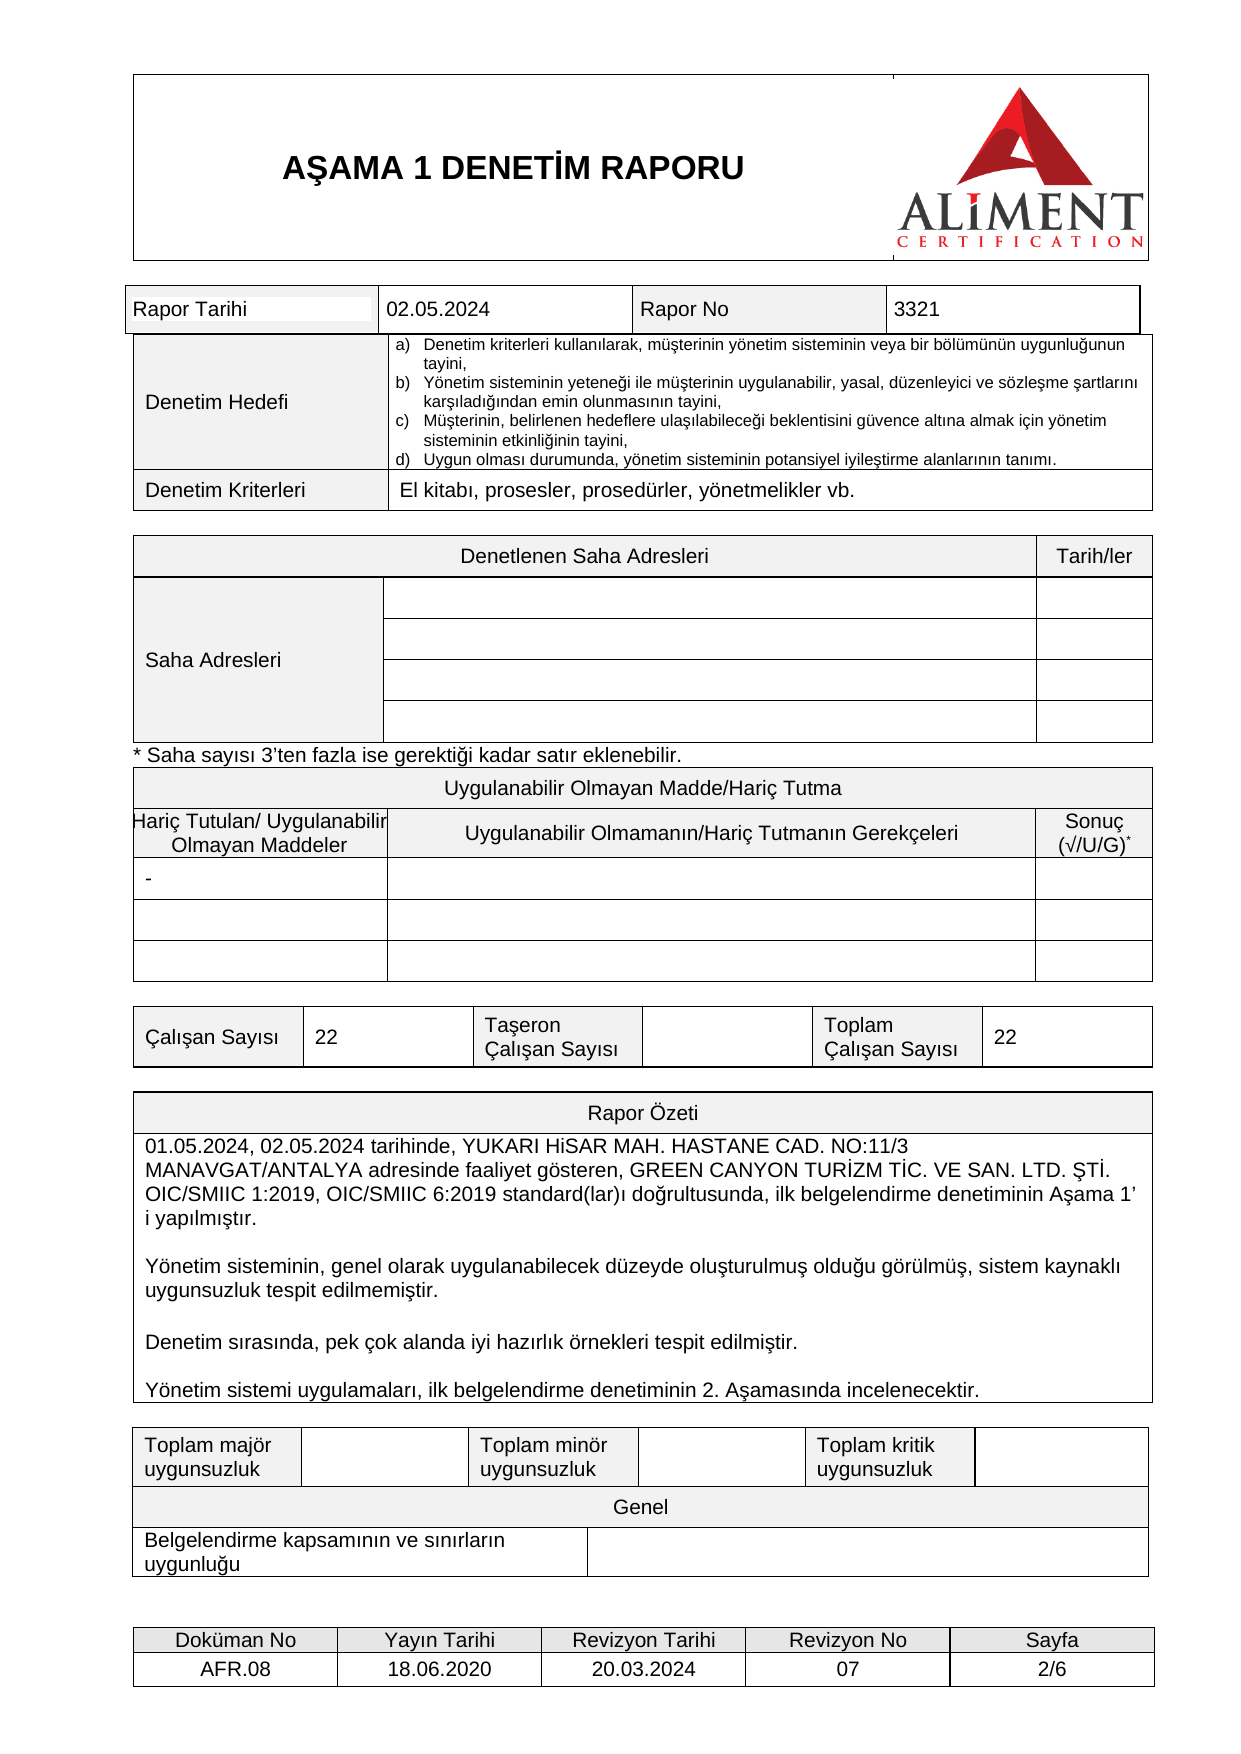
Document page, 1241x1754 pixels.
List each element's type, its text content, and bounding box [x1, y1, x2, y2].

table_cell Uygulanabilir Olmamanın/Hariç Tutmanın Gerekçeleri [388, 809, 1035, 857]
table_cell [134, 941, 387, 981]
table_cell Belgelendirme kapsamının ve sınırların uygunluğu [133, 1528, 587, 1576]
table_cell [1037, 578, 1152, 618]
table_header [302, 1428, 468, 1486]
table_header 22 [983, 1007, 1152, 1066]
table_header [976, 1428, 1148, 1486]
table_cell [134, 900, 387, 940]
table_cell El kitabı, prosesler, prosedürler, yönetmelikler vb. [389, 470, 1152, 510]
table_cell [384, 660, 1036, 700]
table_header Tarih/ler [1037, 536, 1152, 576]
table_cell [1036, 941, 1152, 981]
table_header [639, 1428, 805, 1486]
table_header Toplam majör uygunsuzluk [133, 1428, 301, 1486]
table_cell [1037, 701, 1152, 742]
table_header Denetlenen Saha Adresleri [134, 536, 1036, 576]
table_header 22 [304, 1007, 473, 1066]
table_cell [388, 900, 1035, 940]
table_cell [384, 619, 1036, 659]
table_header [643, 1007, 812, 1066]
table_cell [388, 941, 1035, 981]
table_cell [1037, 619, 1152, 659]
table_cell [1036, 900, 1152, 940]
table_cell - [134, 858, 387, 898]
table_cell Denetim Kriterleri [134, 470, 388, 510]
table_cell [1037, 660, 1152, 700]
table_cell Hariç Tutulan/ Uygulanabilir Olmayan Maddeler [134, 809, 387, 857]
table_header Rapor Özeti [134, 1093, 1152, 1133]
table_header Toplam minör uygunsuzluk [469, 1428, 638, 1486]
table_header Çalışan Sayısı [134, 1007, 303, 1066]
text * Saha sayısı 3’ten fazla ise gerektiği kadar satır eklenebilir. [133, 743, 1162, 767]
table_header Toplam kritik uygunsuzluk [806, 1428, 974, 1486]
table_cell [384, 701, 1036, 742]
table_cell 01.05.2024, 02.05.2024 tarihinde, YUKARI HiSAR MAH. HASTANE CAD. NO:11/3 MANAVGAT/ANTALYA adresinde faaliyet gösteren, GREEN CANYON TURİZM TİC. VE SAN. LTD. ŞTİ. OIC/SMIIC 1:2019, OIC/SMIIC 6:2019 standard(lar)ı doğrultusunda, ilk belgelendirme denetiminin Aşama 1’ i yapılmıştır. Yönetim sisteminin, genel olarak uygulanabilecek düzeyde oluşturulmuş olduğu görülmüş, sistem kaynaklı uygunsuzluk tespit edilmemiştir. Denetim sırasında, pek çok alanda iyi hazırlık örnekleri tespit edilmiştir. Yönetim sistemi uygulamaları, ilk belgelendirme denetiminin 2. Aşamasında incelenecektir. [134, 1134, 1152, 1402]
table_header Denetim Hedefi [134, 335, 388, 469]
table_cell Saha Adresleri [134, 578, 383, 742]
table_cell [1036, 858, 1152, 898]
picture [893, 79, 1147, 255]
table_header Taşeron Çalışan Sayısı [474, 1007, 642, 1066]
table_cell Genel [133, 1487, 1148, 1527]
table_header Denetim kriterleri kullanılarak, müşterinin yönetim sisteminin veya bir bölümünün uygunluğunun tayini, Yönetim sisteminin yeteneği ile müşterinin uygulanabilir, yasal, düzenleyici ve sözleşme şartlarını karşıladığından emin olunmasının tayini, Müşterinin, belirlenen hedeflere ulaşılabileceği beklentisini güvence altına almak için yönetim sisteminin etkinliğinin tayini, Uygun olması durumunda, yönetim sisteminin potansiyel iyileştirme alanlarının tanımı. [389, 335, 1152, 469]
table_cell [384, 578, 1036, 618]
table_cell Sonuç (√/U/G)* [1036, 809, 1152, 857]
table_cell [588, 1528, 1148, 1576]
table_header Toplam Çalışan Sayısı [813, 1007, 982, 1066]
table_cell [388, 858, 1035, 898]
table_header Uygulanabilir Olmayan Madde/Hariç Tutma [134, 768, 1152, 808]
